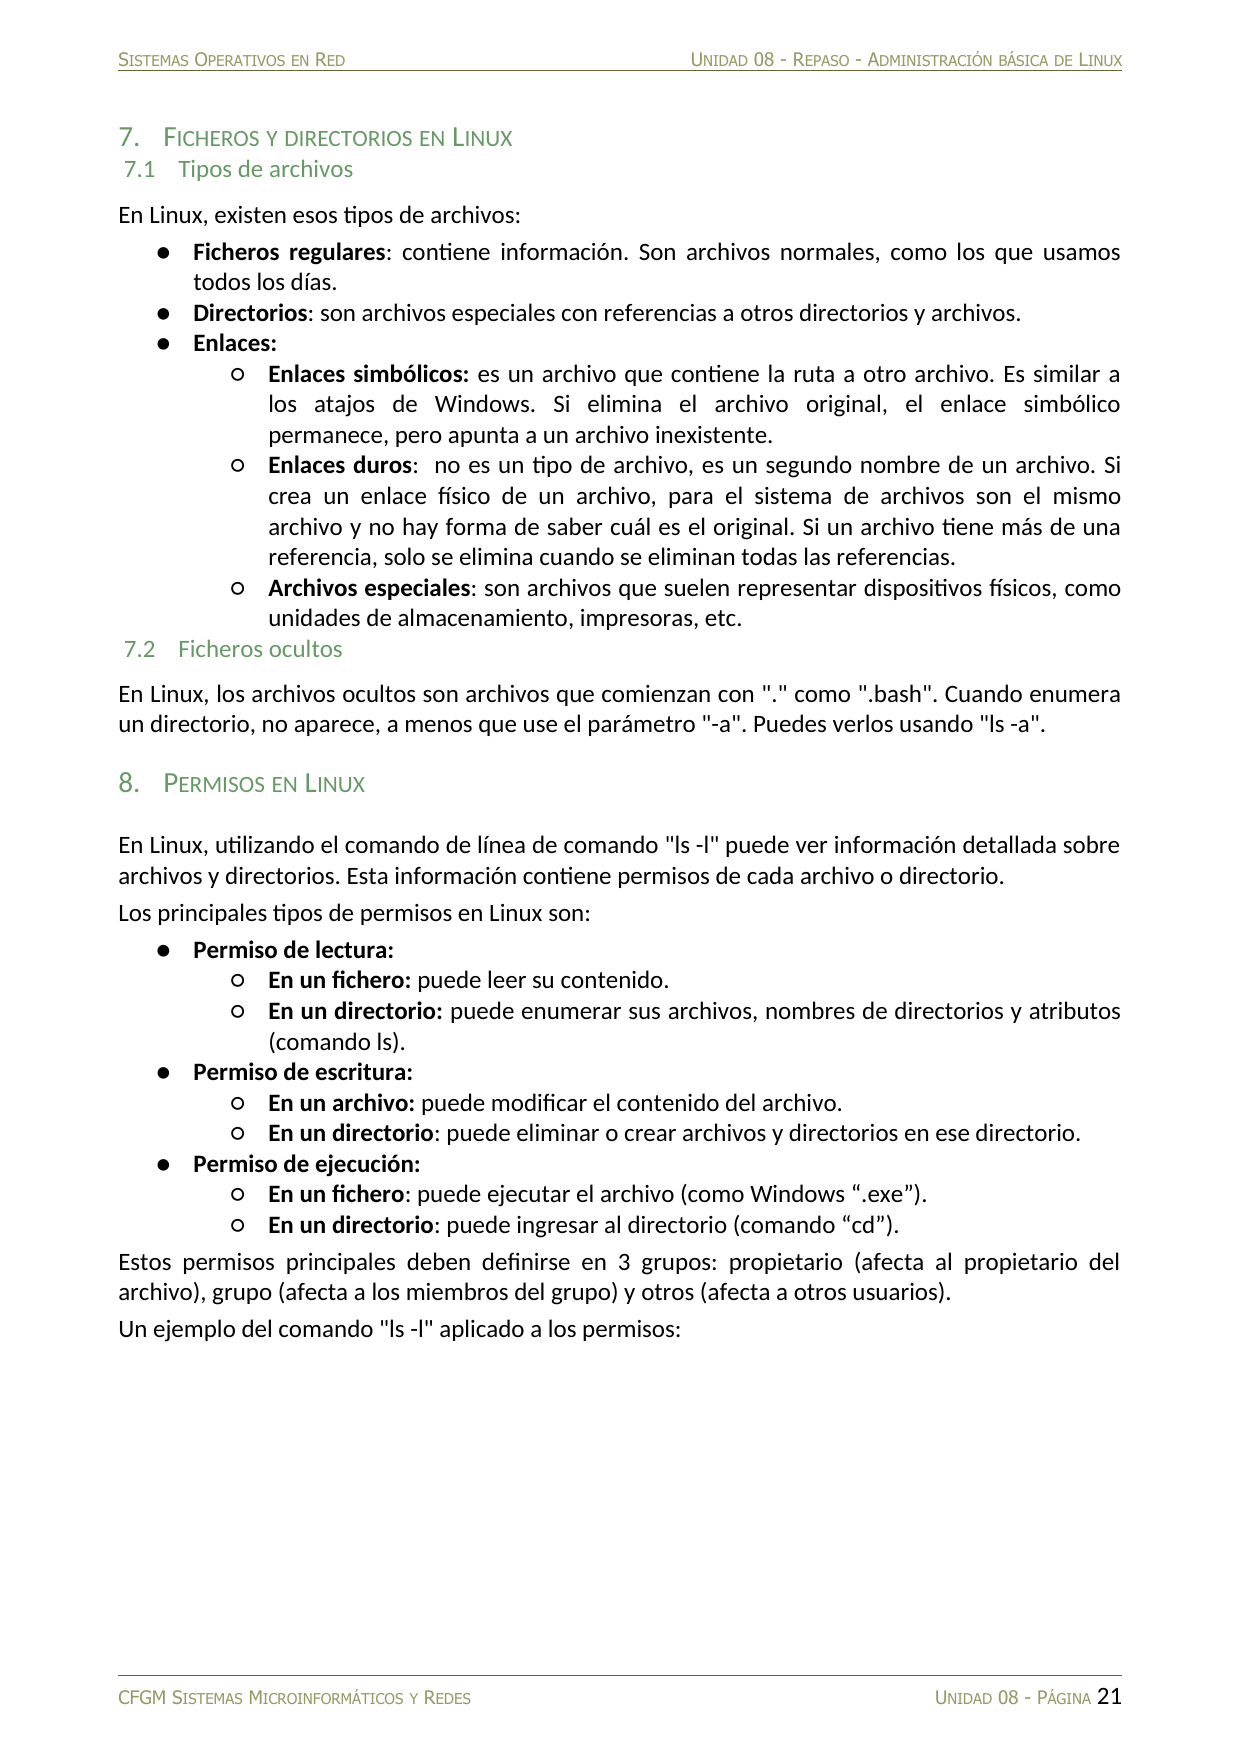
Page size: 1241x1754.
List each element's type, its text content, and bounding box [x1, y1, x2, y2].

text Estos permisos principales deben definirse en 3 grupos: propietario (afecta al propietario del archivo), grupo (afecta a los miembros del grupo) y otros (afecta a otros usuarios). [118, 1246, 1122, 1307]
list Directorios: son archivos especiales con referencias a otros directorios y archivos. [156, 297, 1122, 327]
list Archivos especiales: son archivos que suelen representar dispositivos físicos, como unidades de almacenamiento, impresoras, etc. [231, 572, 1122, 633]
list Enlaces simbólicos: es un archivo que contiene la ruta a otro archivo. Es similar a los atajos de Windows. Si elimina el archivo original, el enlace simbólico permanece, pero apunta a un archivo inexistente. [231, 358, 1122, 449]
text Un ejemplo del comando "ls -l" aplicado a los permisos: [118, 1313, 1122, 1344]
subtitle Tipos de archivos [118, 154, 1122, 184]
list En un fichero: puede leer su contenido. [231, 964, 1122, 995]
list En un directorio: puede eliminar o crear archivos y directorios en ese directorio. [231, 1117, 1122, 1148]
list Permiso de ejecución: [156, 1148, 1122, 1178]
list Permiso de lectura: [156, 934, 1122, 964]
text Los principales tipos de permisos en Linux son: [118, 897, 1122, 928]
list Permiso de escritura: [156, 1056, 1122, 1087]
text En Linux, existen esos tipos de archivos: [118, 199, 1122, 229]
list En un directorio: puede ingresar al directorio (comando “cd”). [231, 1209, 1122, 1239]
text En Linux, los archivos ocultos son archivos que comienzan con "." como ".bash". Cuando enumera un directorio, no aparece, a menos que use el parámetro "-a". Puedes verlos usando "ls -a". [118, 678, 1122, 739]
subtitle Ficheros y directorios en Linux [118, 118, 1122, 154]
list En un archivo: puede modificar el contenido del archivo. [231, 1087, 1122, 1117]
list Ficheros regulares: contiene información. Son archivos normales, como los que usamos todos los días. [156, 236, 1122, 297]
text En Linux, utilizando el comando de línea de comando "ls -l" puede ver información detallada sobre archivos y directorios. Esta información contiene permisos de cada archivo o directorio. [118, 829, 1122, 891]
list En un directorio: puede enumerar sus archivos, nombres de directorios y atributos (comando ls). [231, 995, 1122, 1056]
subtitle Ficheros ocultos [118, 633, 1122, 663]
list Enlaces: [156, 327, 1122, 358]
list Enlaces duros: no es un tipo de archivo, es un segundo nombre de un archivo. Si crea un enlace físico de un archivo, para el sistema de archivos son el mismo archivo y no hay forma de saber cuál es el original. Si un archivo tiene más de una referencia, solo se elimina cuando se eliminan todas las referencias. [231, 449, 1122, 572]
list En un fichero: puede ejecutar el archivo (como Windows “.exe”). [231, 1178, 1122, 1209]
subtitle Permisos en Linux [118, 764, 1122, 799]
